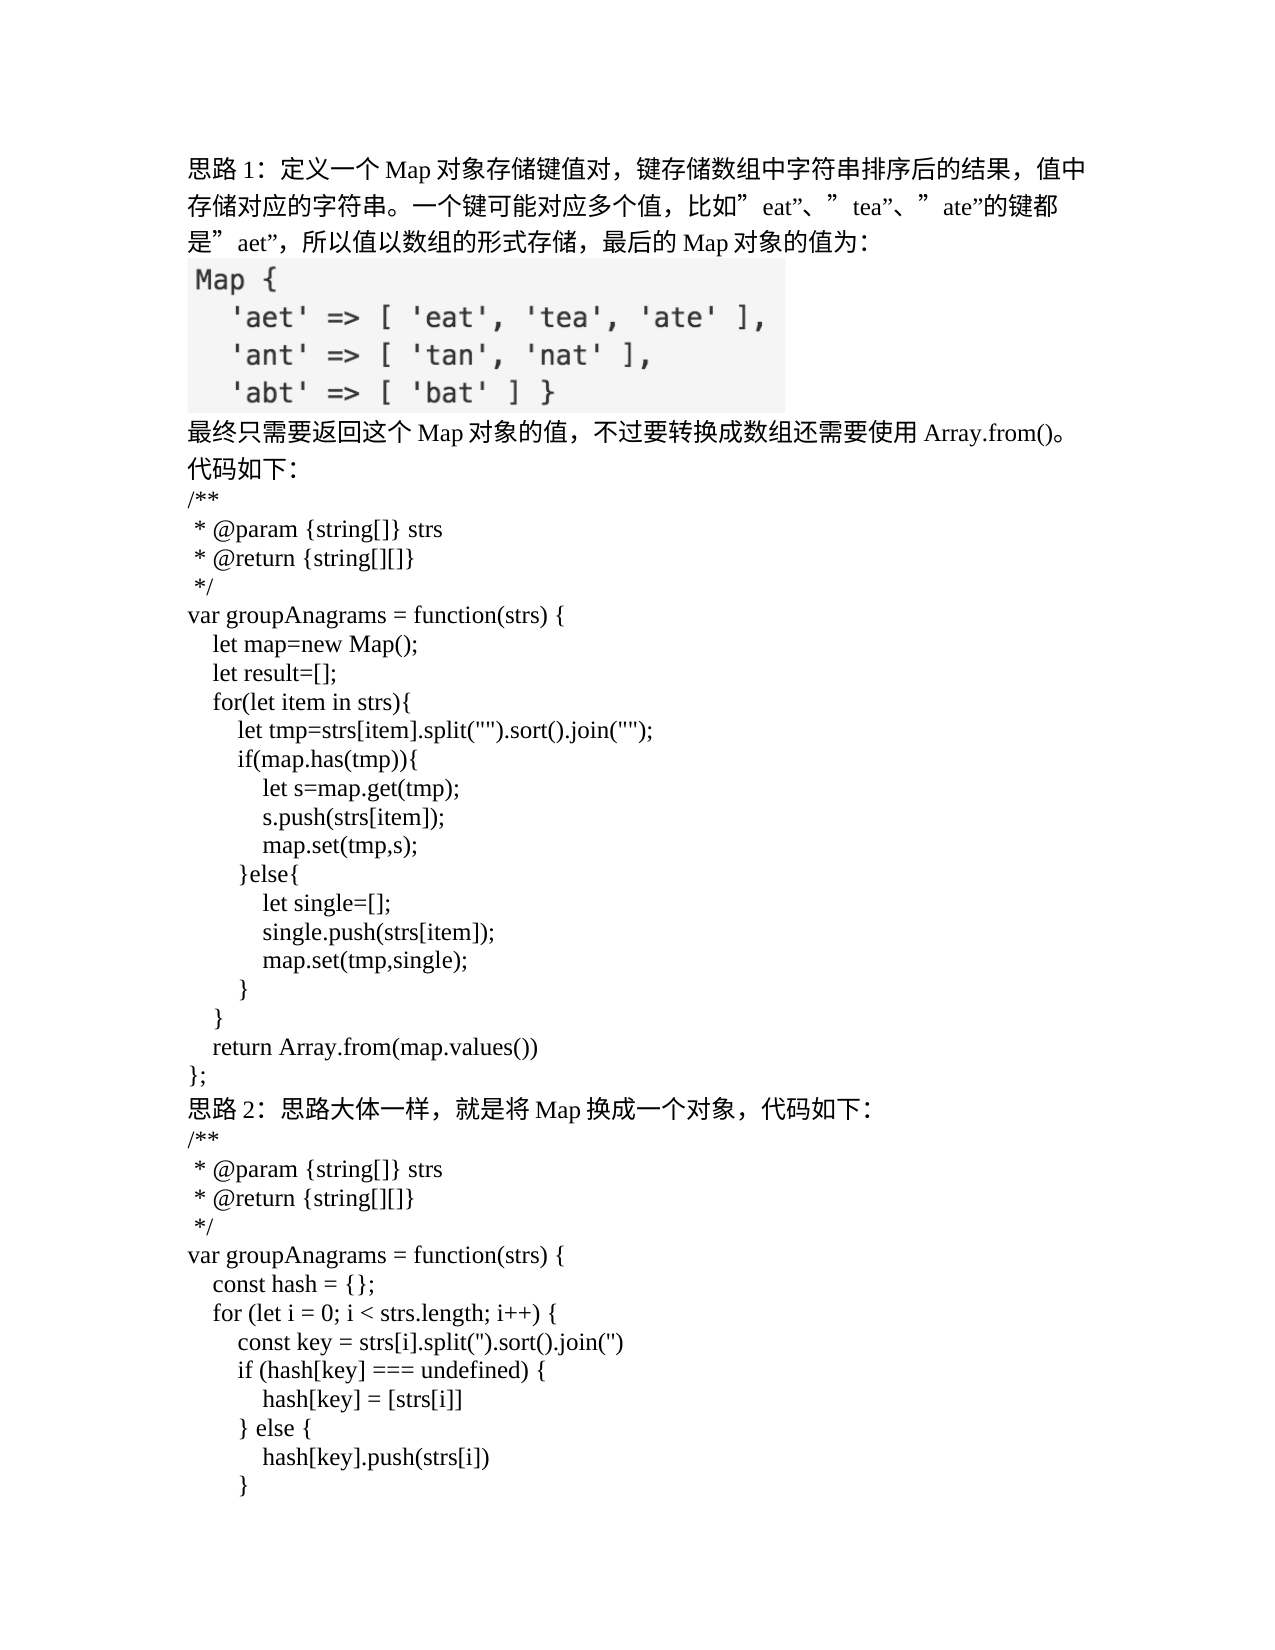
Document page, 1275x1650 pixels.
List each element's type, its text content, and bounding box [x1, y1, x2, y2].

picture [187, 258, 786, 413]
text let result=[]; [187, 658, 1087, 687]
text map.set(tmp,s); [187, 830, 1087, 859]
text }else{ [187, 859, 1087, 888]
text let s=map.get(tmp); [187, 773, 1087, 802]
text } [187, 1470, 1087, 1499]
text const hash = {}; [187, 1269, 1087, 1298]
text /** [187, 1125, 1087, 1154]
text * @param {string[]} strs [187, 1154, 1087, 1183]
text 思路2：思路大体一样，就是将Map换成一个对象，代码如下： [187, 1089, 1087, 1125]
text */ [187, 572, 1087, 600]
text * @return {string[][]} [187, 543, 1087, 572]
text * @param {string[]} strs [187, 514, 1087, 543]
text var groupAnagrams = function(strs) { [187, 600, 1087, 629]
text single.push(strs[item]); [187, 917, 1087, 945]
text 最终只需要返回这个Map对象的值，不过要转换成数组还需要使用Array.from()。代码如下： [187, 413, 1087, 485]
text } [187, 1003, 1087, 1032]
text return Array.from(map.values()) [187, 1032, 1087, 1060]
text */ [187, 1212, 1087, 1240]
text let map=new Map(); [187, 629, 1087, 658]
text 思路1：定义一个Map对象存储键值对，键存储数组中字符串排序后的结果，值中存储对应的字符串。一个键可能对应多个值，比如”eat”、”tea”、”ate”的键都是”aet”，所以值以数组的形式存储，最后的Map对象的值为： [187, 150, 1087, 259]
text * @return {string[][]} [187, 1183, 1087, 1212]
text } [187, 974, 1087, 1003]
text }; [187, 1060, 1087, 1089]
text let tmp=strs[item].split("").sort().join(""); [187, 715, 1087, 744]
text /** [187, 485, 1087, 514]
text const key = strs[i].split('').sort().join('') [187, 1327, 1087, 1355]
text if (hash[key] === undefined) { [187, 1355, 1087, 1384]
text hash[key] = [strs[i]] [187, 1384, 1087, 1413]
text map.set(tmp,single); [187, 945, 1087, 974]
text let single=[]; [187, 888, 1087, 917]
text hash[key].push(strs[i]) [187, 1442, 1087, 1470]
text s.push(strs[item]); [187, 802, 1087, 830]
text for (let i = 0; i < strs.length; i++) { [187, 1298, 1087, 1327]
text for(let item in strs){ [187, 687, 1087, 715]
text } else { [187, 1413, 1087, 1442]
text if(map.has(tmp)){ [187, 744, 1087, 773]
text var groupAnagrams = function(strs) { [187, 1240, 1087, 1269]
